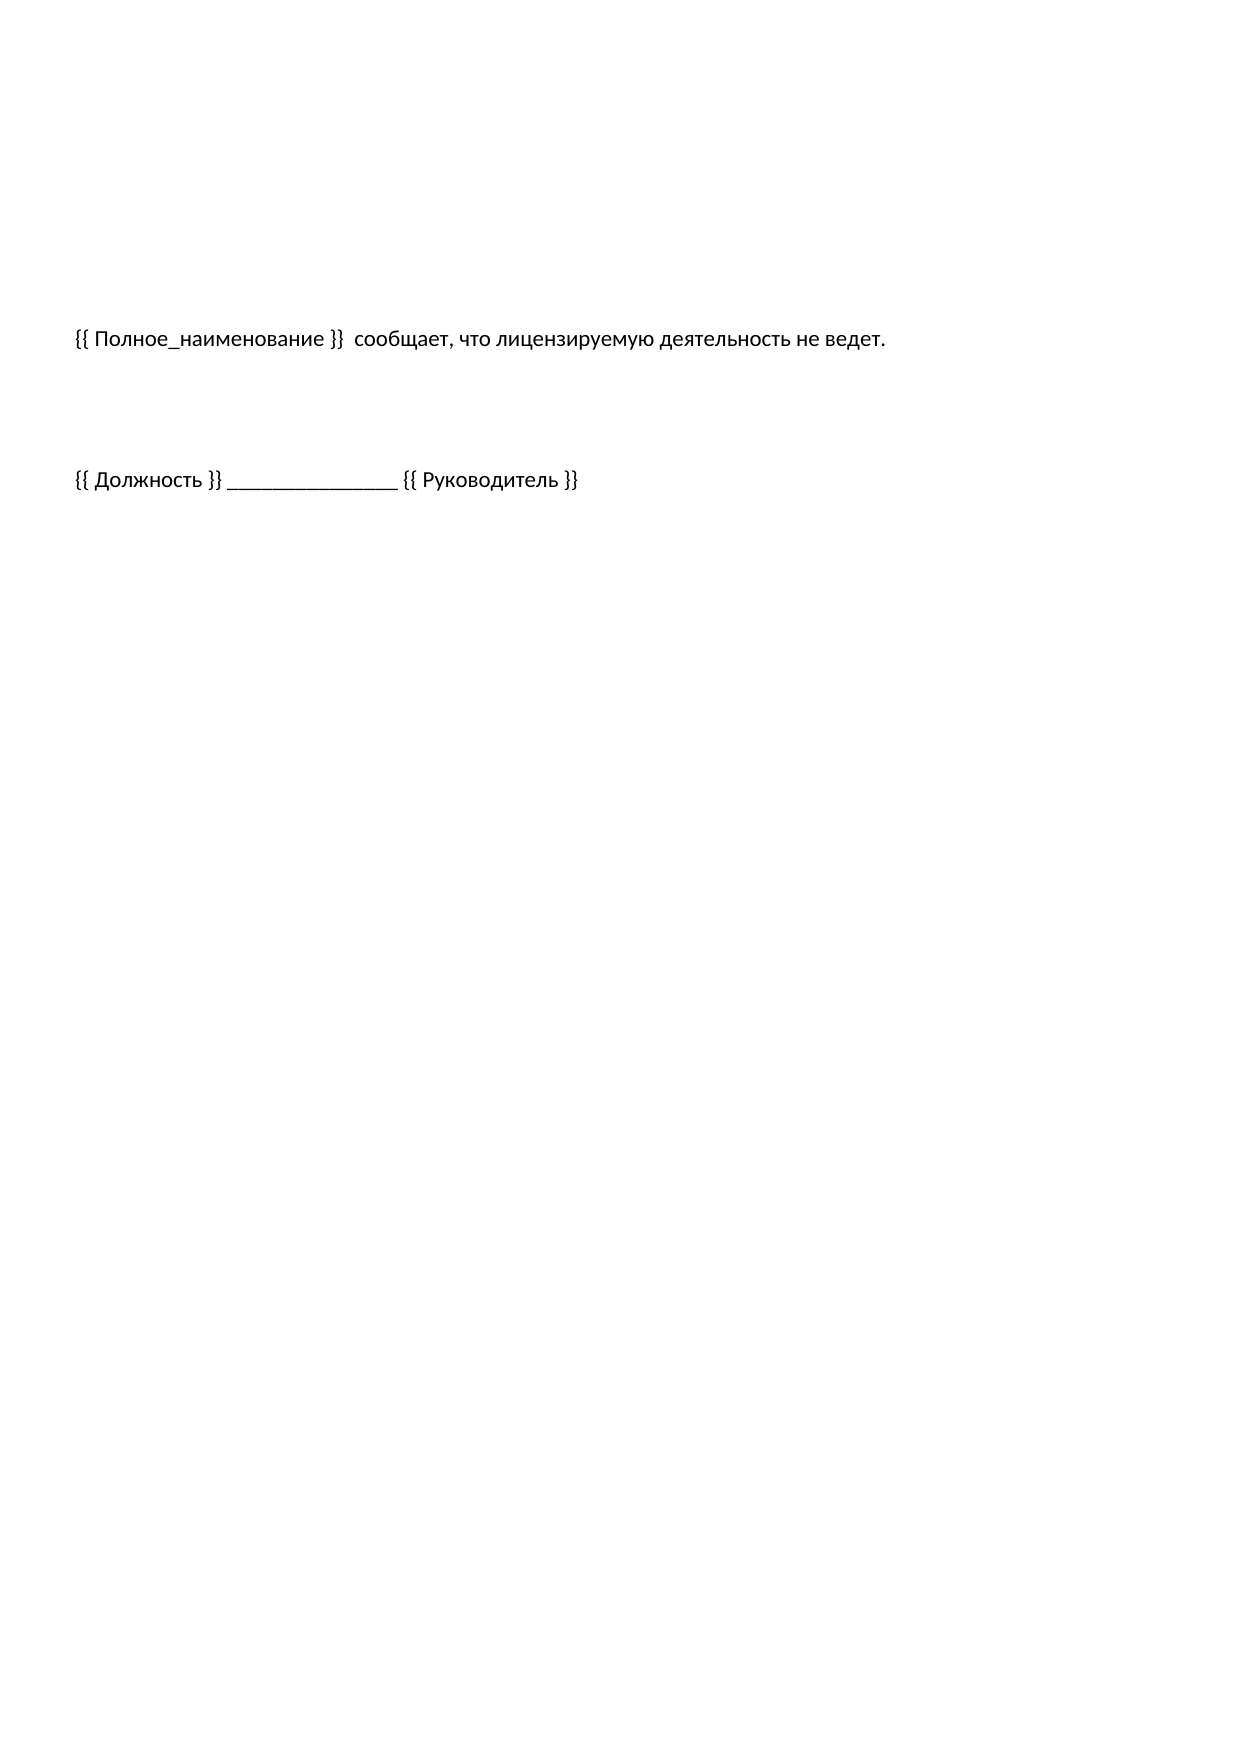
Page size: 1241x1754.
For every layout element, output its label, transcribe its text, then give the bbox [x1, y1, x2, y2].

text {{ Должность }} _______________ {{ Руководитель }} [75, 465, 1165, 493]
text {{ Полное_наименование }} сообщает, что лицензируемую деятельность не ведет. [75, 324, 1165, 352]
